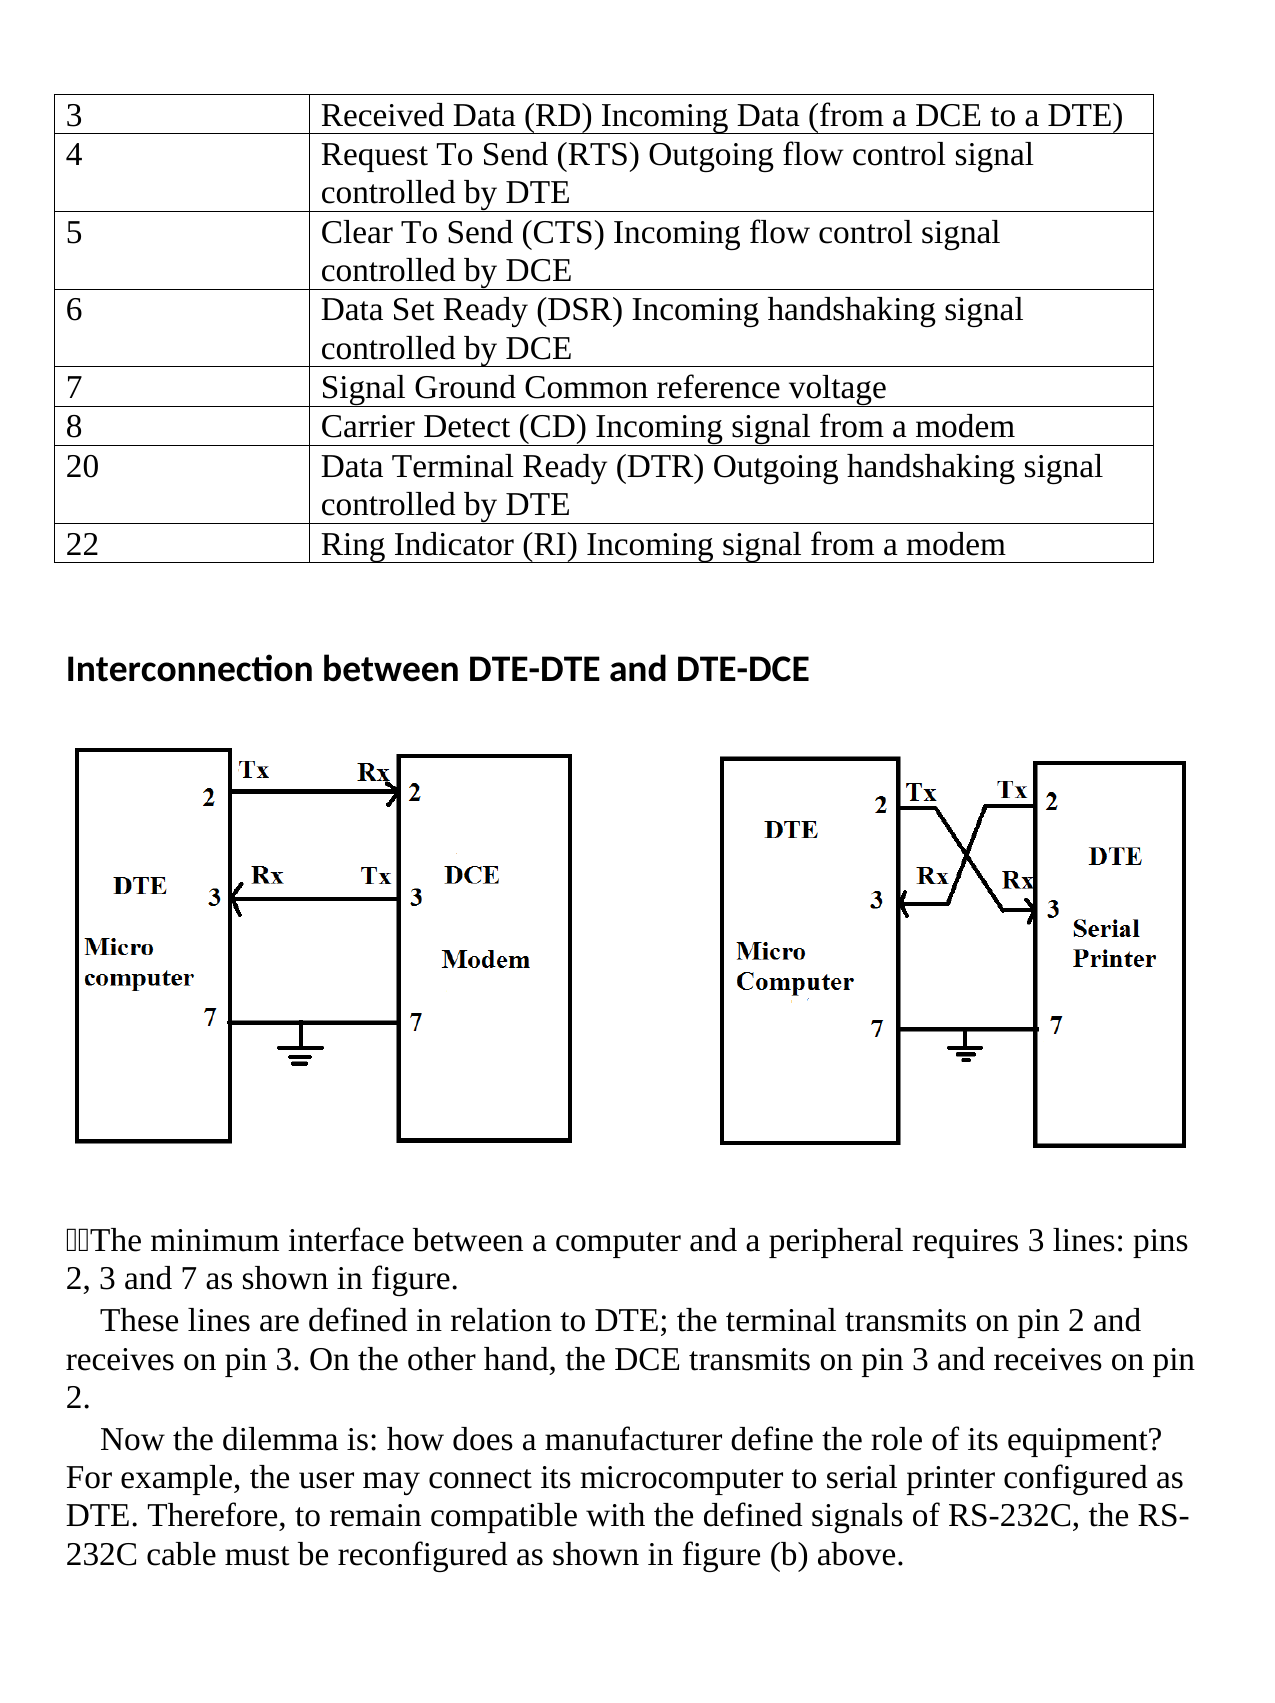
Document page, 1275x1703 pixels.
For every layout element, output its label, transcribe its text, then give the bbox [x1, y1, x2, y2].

table_cell Clear To Send (CTS) Incoming flow control signal controlled by DCE [310, 212, 1153, 288]
table_cell Ring Indicator (RI) Incoming signal from a modem [310, 524, 1153, 562]
table_cell Carrier Detect (CD) Incoming signal from a modem [310, 407, 1153, 445]
table_cell 20 [55, 446, 309, 523]
table_cell Signal Ground Common reference voltage [310, 367, 1153, 406]
table_cell 5 [55, 212, 309, 288]
table_cell Data Set Ready (DSR) Incoming handshaking signal controlled by DCE [310, 290, 1153, 366]
table_cell 22 [55, 524, 309, 562]
text  These lines are defined in relation to DTE; the terminal transmits on pin 2 and receives on pin 3. On the other hand, the DCE transmits on pin 3 and receives on pin 2. [66, 1300, 1200, 1415]
table_cell 3 [55, 95, 309, 133]
table_cell 8 [55, 407, 309, 445]
text Interconnection between DTE-DTE and DTE-DCE [66, 644, 1200, 690]
table_cell Data Terminal Ready (DTR) Outgoing handshaking signal controlled by DTE [310, 446, 1153, 523]
table_cell 7 [55, 367, 309, 406]
table_cell Request To Send (RTS) Outgoing flow control signal controlled by DTE [310, 134, 1153, 211]
table_cell 4 [55, 134, 309, 211]
table_cell 6 [55, 290, 309, 366]
text The minimum interface between a computer and a peripheral requires 3 lines: pins 2, 3 and 7 as shown in figure. [66, 1220, 1200, 1297]
text  Now the dilemma is: how does a manufacturer define the role of its equipment? For example, the user may connect its microcomputer to serial printer configured as DTE. Therefore, to remain compatible with the defined signals of RS-232C, the RS-232C cable must be reconfigured as shown in figure (b) above. [66, 1419, 1200, 1572]
table_cell Received Data (RD) Incoming Data (from a DCE to a DTE) [310, 95, 1153, 133]
